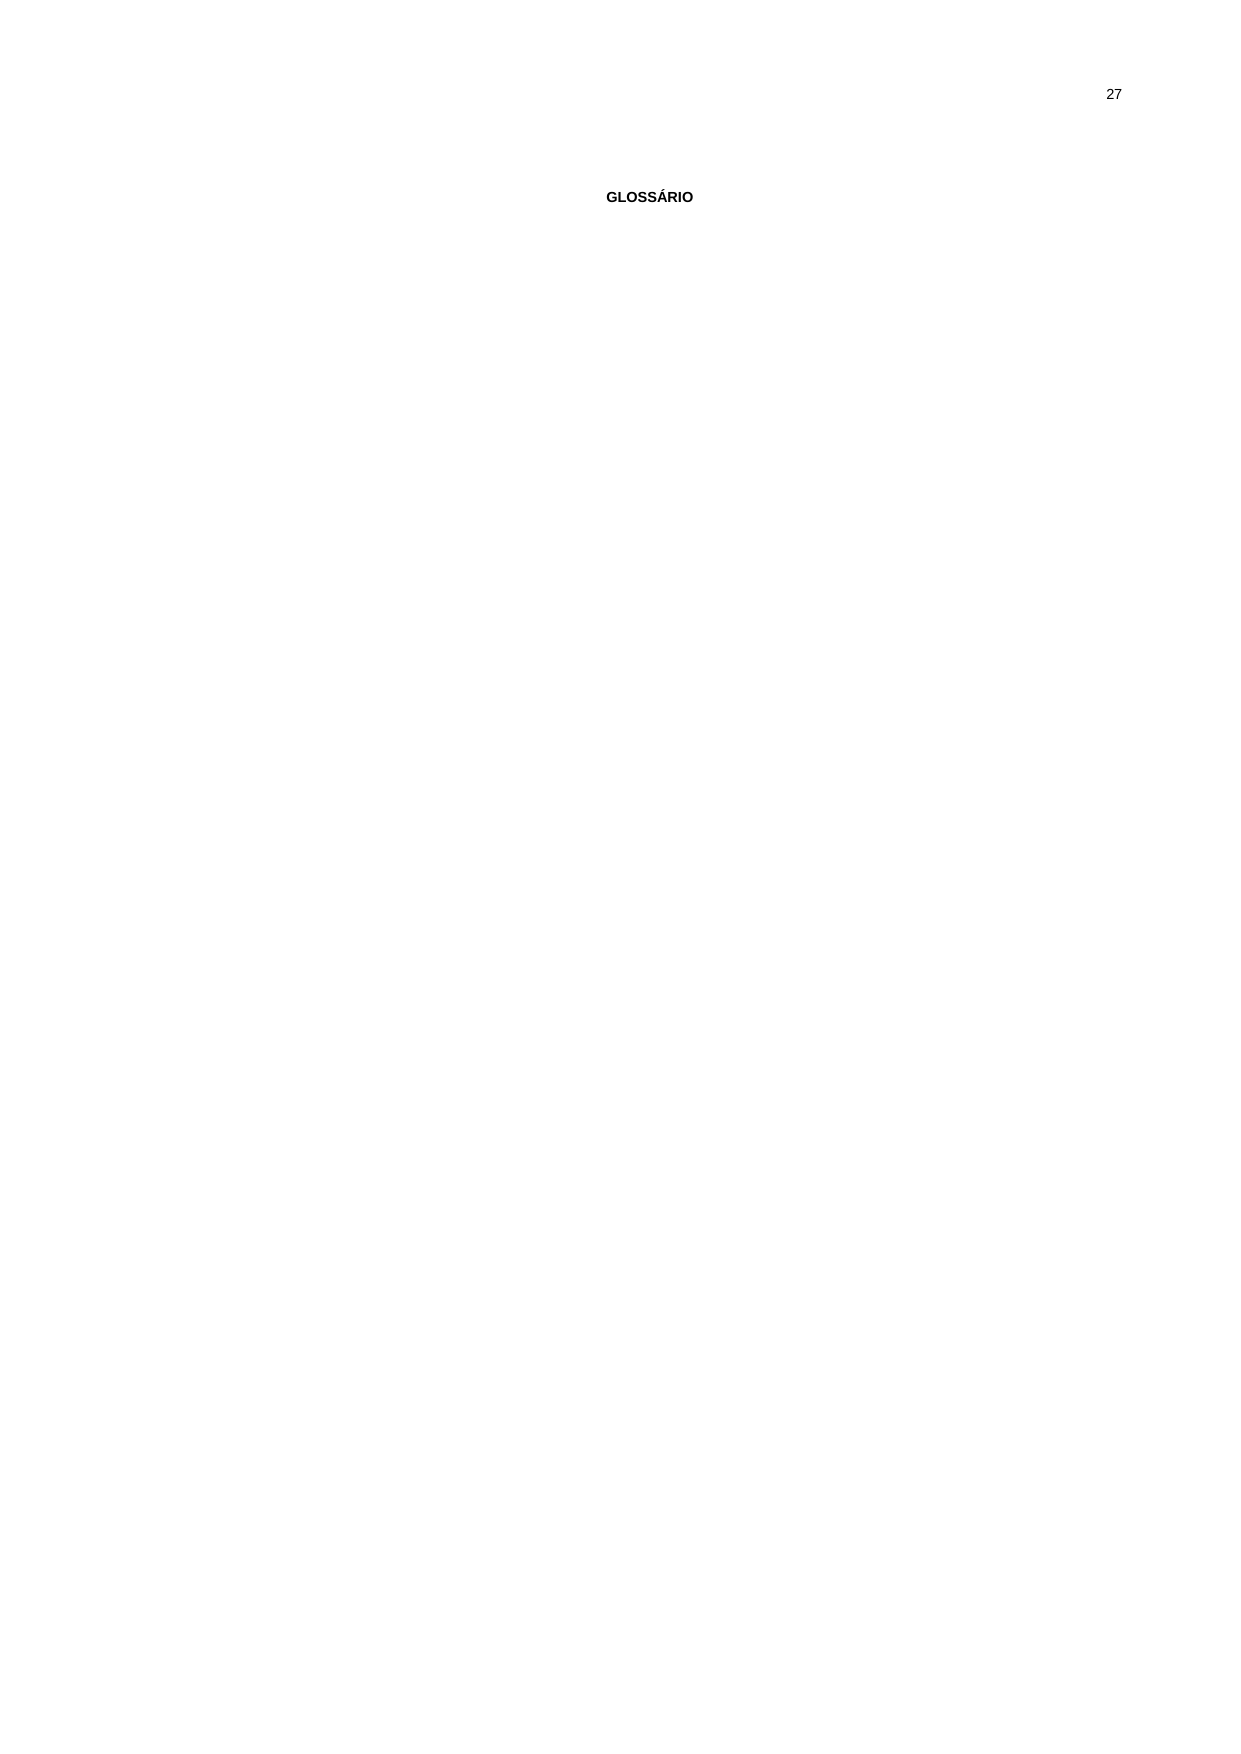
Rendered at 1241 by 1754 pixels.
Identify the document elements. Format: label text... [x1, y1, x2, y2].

text GLOSSÁRIO [177, 177, 1122, 206]
